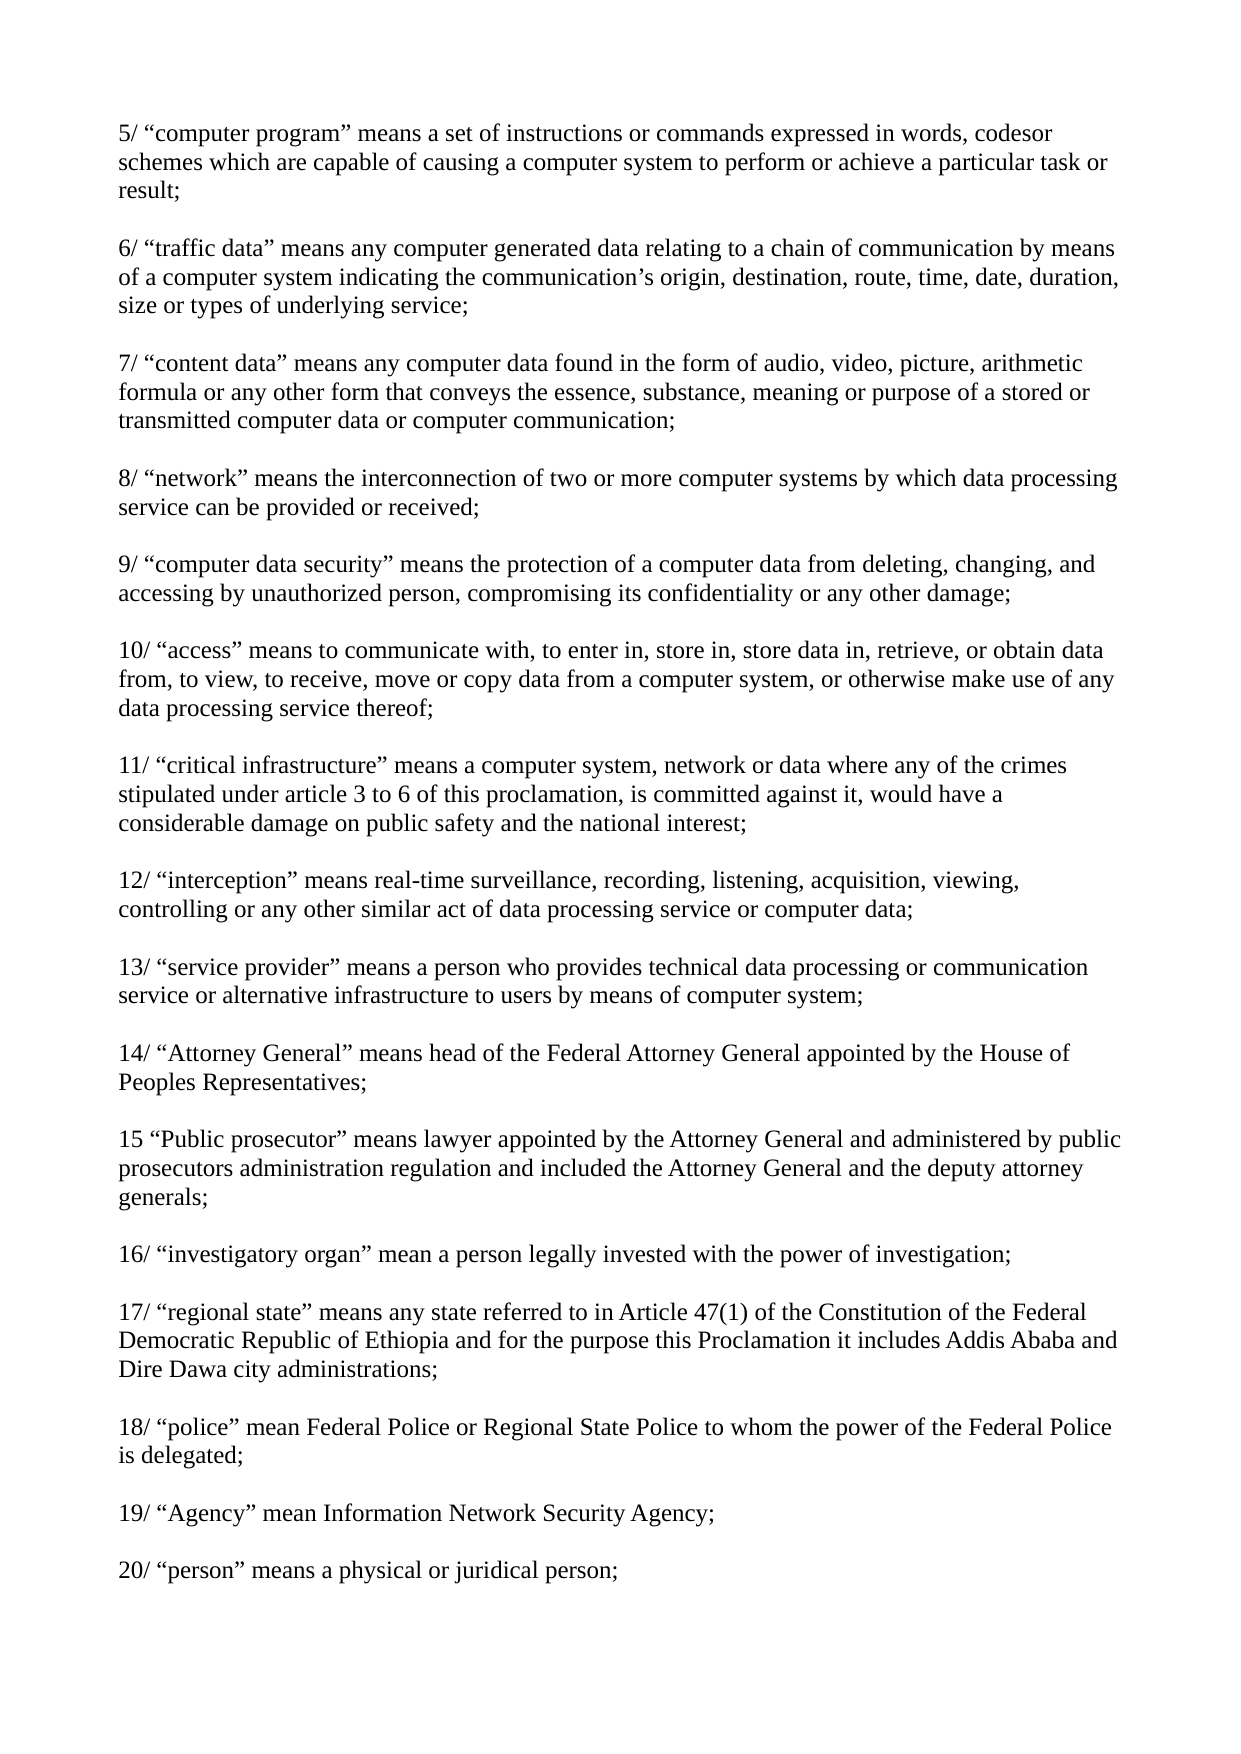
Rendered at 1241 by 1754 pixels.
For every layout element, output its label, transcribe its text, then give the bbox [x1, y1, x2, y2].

text 8/ “network” means the interconnection of two or more computer systems by which data processing service can be provided or received; [118, 463, 1122, 521]
text 12/ “interception” means real-time surveillance, recording, listening, acquisition, viewing, controlling or any other similar act of data processing service or computer data; [118, 866, 1122, 923]
text 10/ “access” means to communicate with, to enter in, store in, store data in, retrieve, or obtain data from, to view, to receive, move or copy data from a computer system, or otherwise make use of any data processing service thereof; [118, 636, 1122, 722]
text 11/ “critical infrastructure” means a computer system, network or data where any of the crimes stipulated under article 3 to 6 of this proclamation, is committed against it, would have a considerable damage on public safety and the national interest; [118, 751, 1122, 837]
text 17/ “regional state” means any state referred to in Article 47(1) of the Constitution of the Federal Democratic Republic of Ethiopia and for the purpose this Proclamation it includes Addis Ababa and Dire Dawa city administrations; [118, 1297, 1122, 1383]
text 20/ “person” means a physical or juridical person; [118, 1556, 1122, 1584]
text 5/ “computer program” means a set of instructions or commands expressed in words, codesor schemes which are capable of causing a computer system to perform or achieve a particular task or result; [118, 118, 1122, 204]
text 18/ “police” mean Federal Police or Regional State Police to whom the power of the Federal Police is delegated; [118, 1412, 1122, 1469]
text 15 “Public prosecutor” means lawyer appointed by the Attorney General and administered by public prosecutors administration regulation and included the Attorney General and the deputy attorney generals; [118, 1124, 1122, 1211]
text 6/ “traffic data” means any computer generated data relating to a chain of communication by means of a computer system indicating the communication’s origin, destination, route, time, date, duration, size or types of underlying service; [118, 233, 1122, 319]
text 7/ “content data” means any computer data found in the form of audio, video, picture, arithmetic formula or any other form that conveys the essence, substance, meaning or purpose of a stored or transmitted computer data or computer communication; [118, 348, 1122, 434]
text 13/ “service provider” means a person who provides technical data processing or communication service or alternative infrastructure to users by means of computer system; [118, 952, 1122, 1009]
text 14/ “Attorney General” means head of the Federal Attorney General appointed by the House of Peoples Representatives; [118, 1038, 1122, 1096]
text 19/ “Agency” mean Information Network Security Agency; [118, 1498, 1122, 1527]
text 9/ “computer data security” means the protection of a computer data from deleting, changing, and accessing by unauthorized person, compromising its confidentiality or any other damage; [118, 549, 1122, 607]
text 16/ “investigatory organ” mean a person legally invested with the power of investigation; [118, 1239, 1122, 1268]
